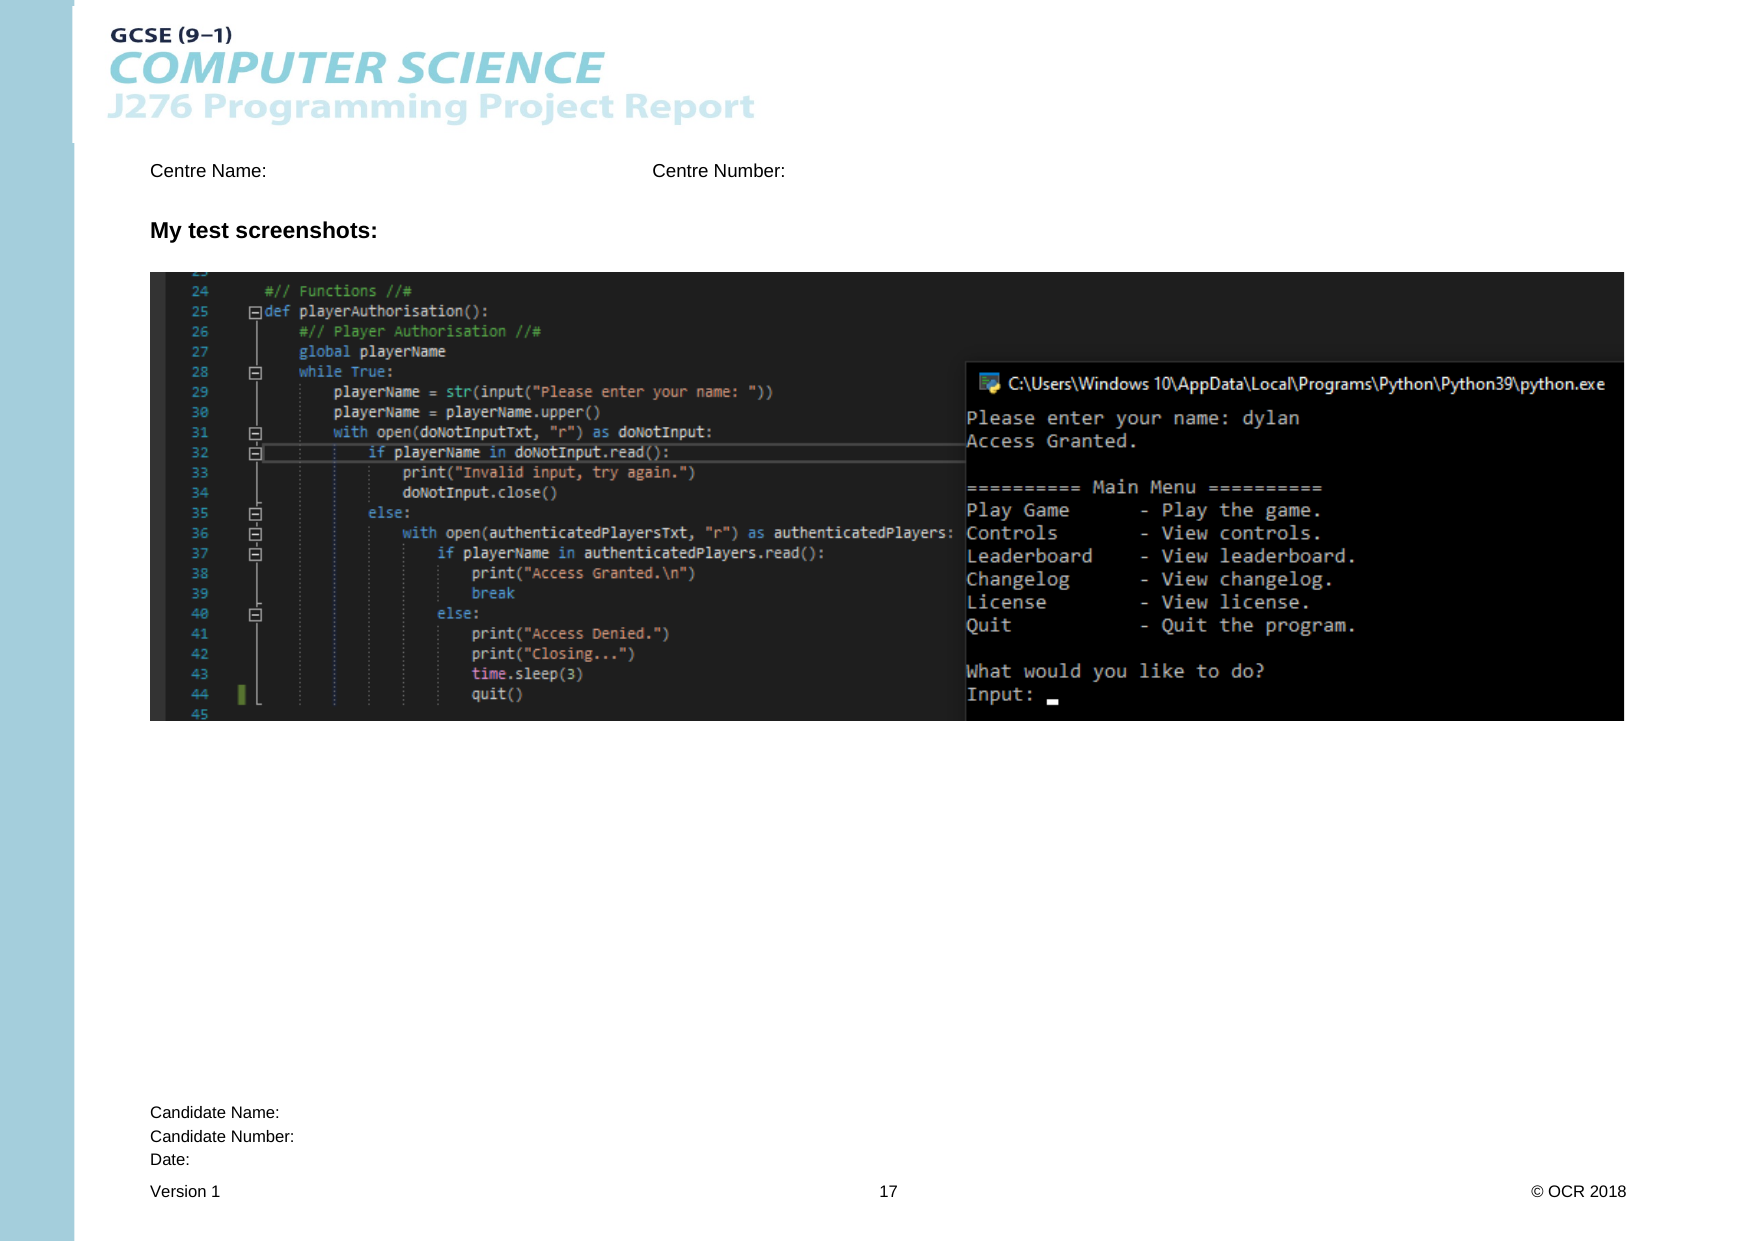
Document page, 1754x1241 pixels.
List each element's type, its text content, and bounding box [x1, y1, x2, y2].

picture [150, 272, 1625, 721]
text My test screenshots: [150, 217, 1624, 243]
picture [72, 6, 1243, 143]
